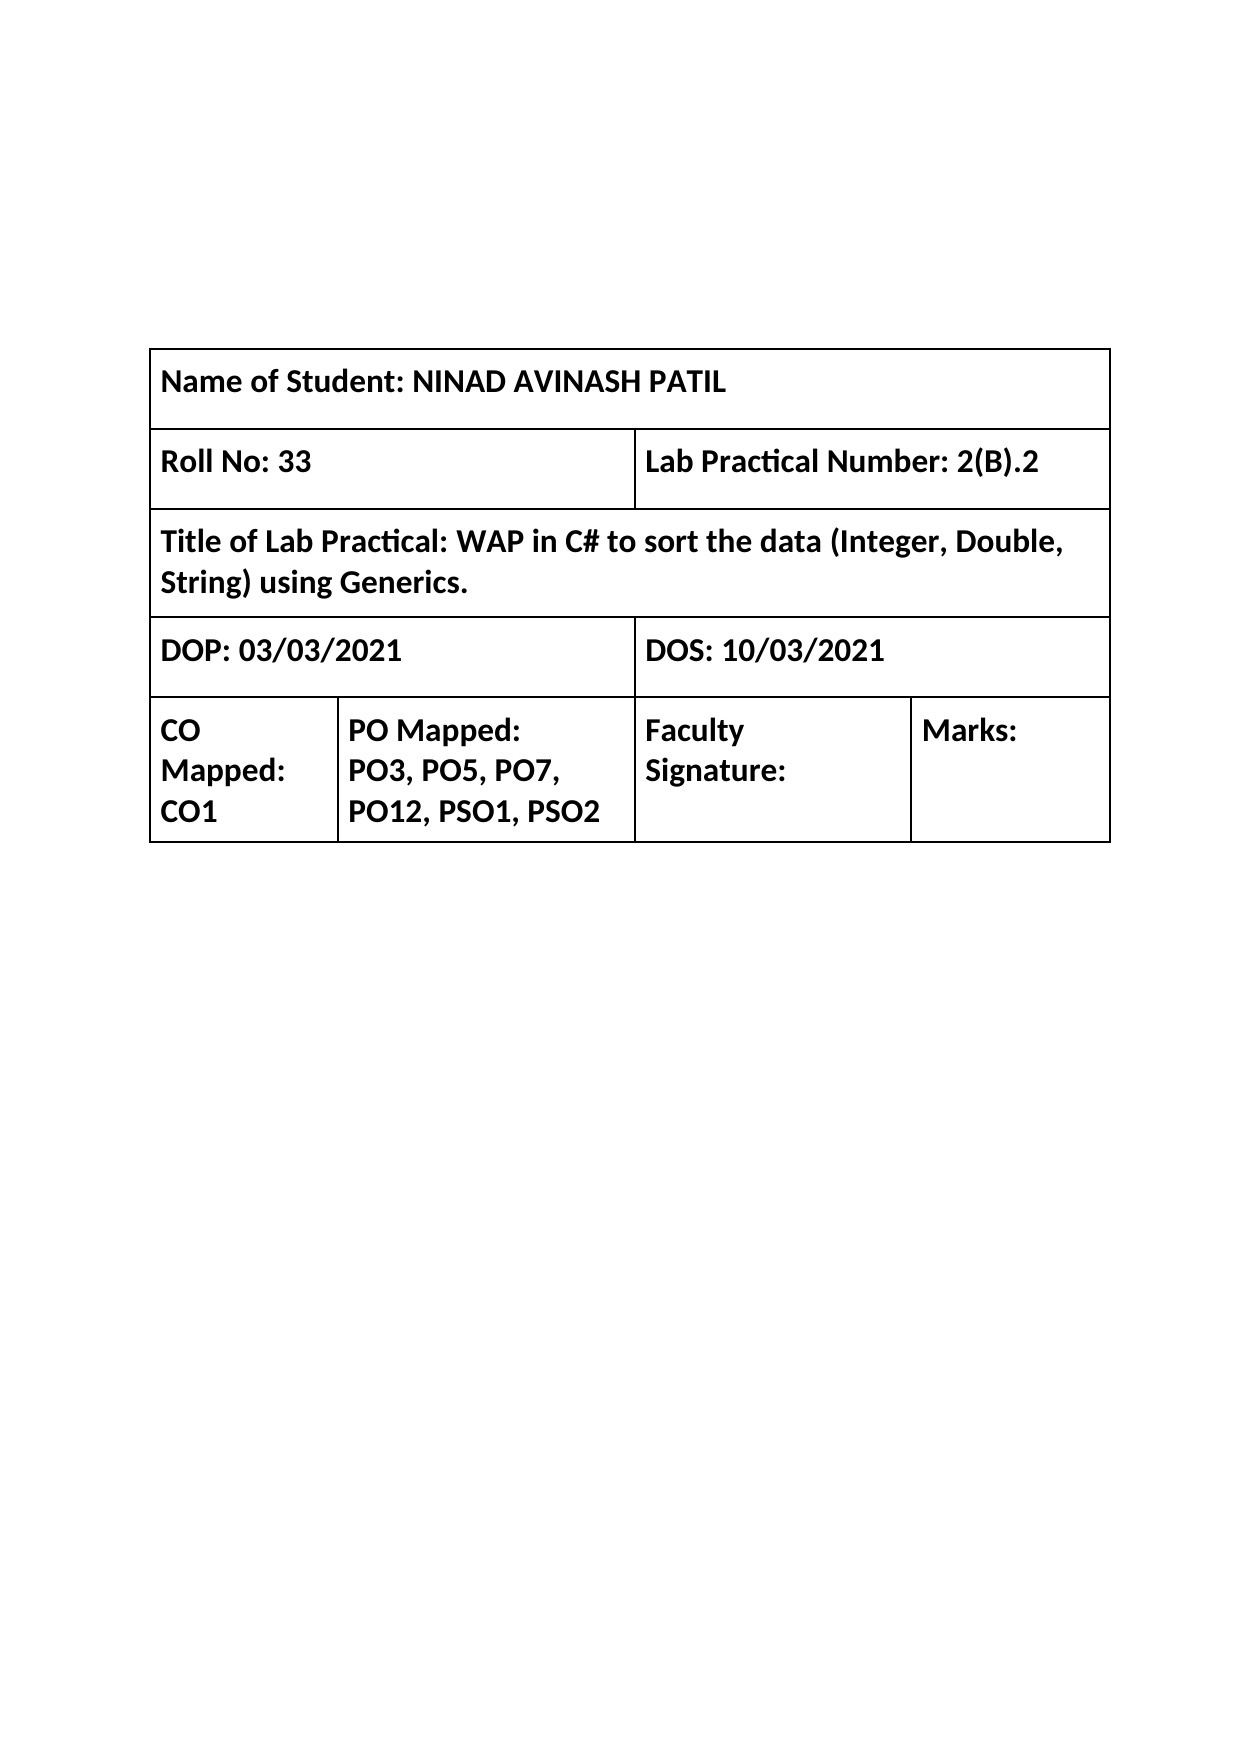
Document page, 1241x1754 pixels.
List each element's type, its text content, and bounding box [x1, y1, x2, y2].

table_cell DOP: 03/03/2021 [151, 618, 634, 696]
table_cell CO Mapped: CO1 [151, 698, 337, 841]
table_cell Marks: [912, 698, 1109, 841]
table_header Name of Student: NINAD AVINASH PATIL [151, 350, 1109, 427]
table_cell Lab Practical Number: 2(B).2 [636, 430, 1109, 507]
table_cell Faculty Signature: [636, 698, 910, 841]
table_cell Roll No: 33 [151, 430, 634, 507]
table_cell Title of Lab Practical: WAP in C# to sort the data (Integer, Double, String) using Generics. [151, 510, 1109, 616]
table_cell DOS: 10/03/2021 [636, 618, 1109, 696]
table_cell PO Mapped: PO3, PO5, PO7, PO12, PSO1, PSO2 [339, 698, 634, 841]
